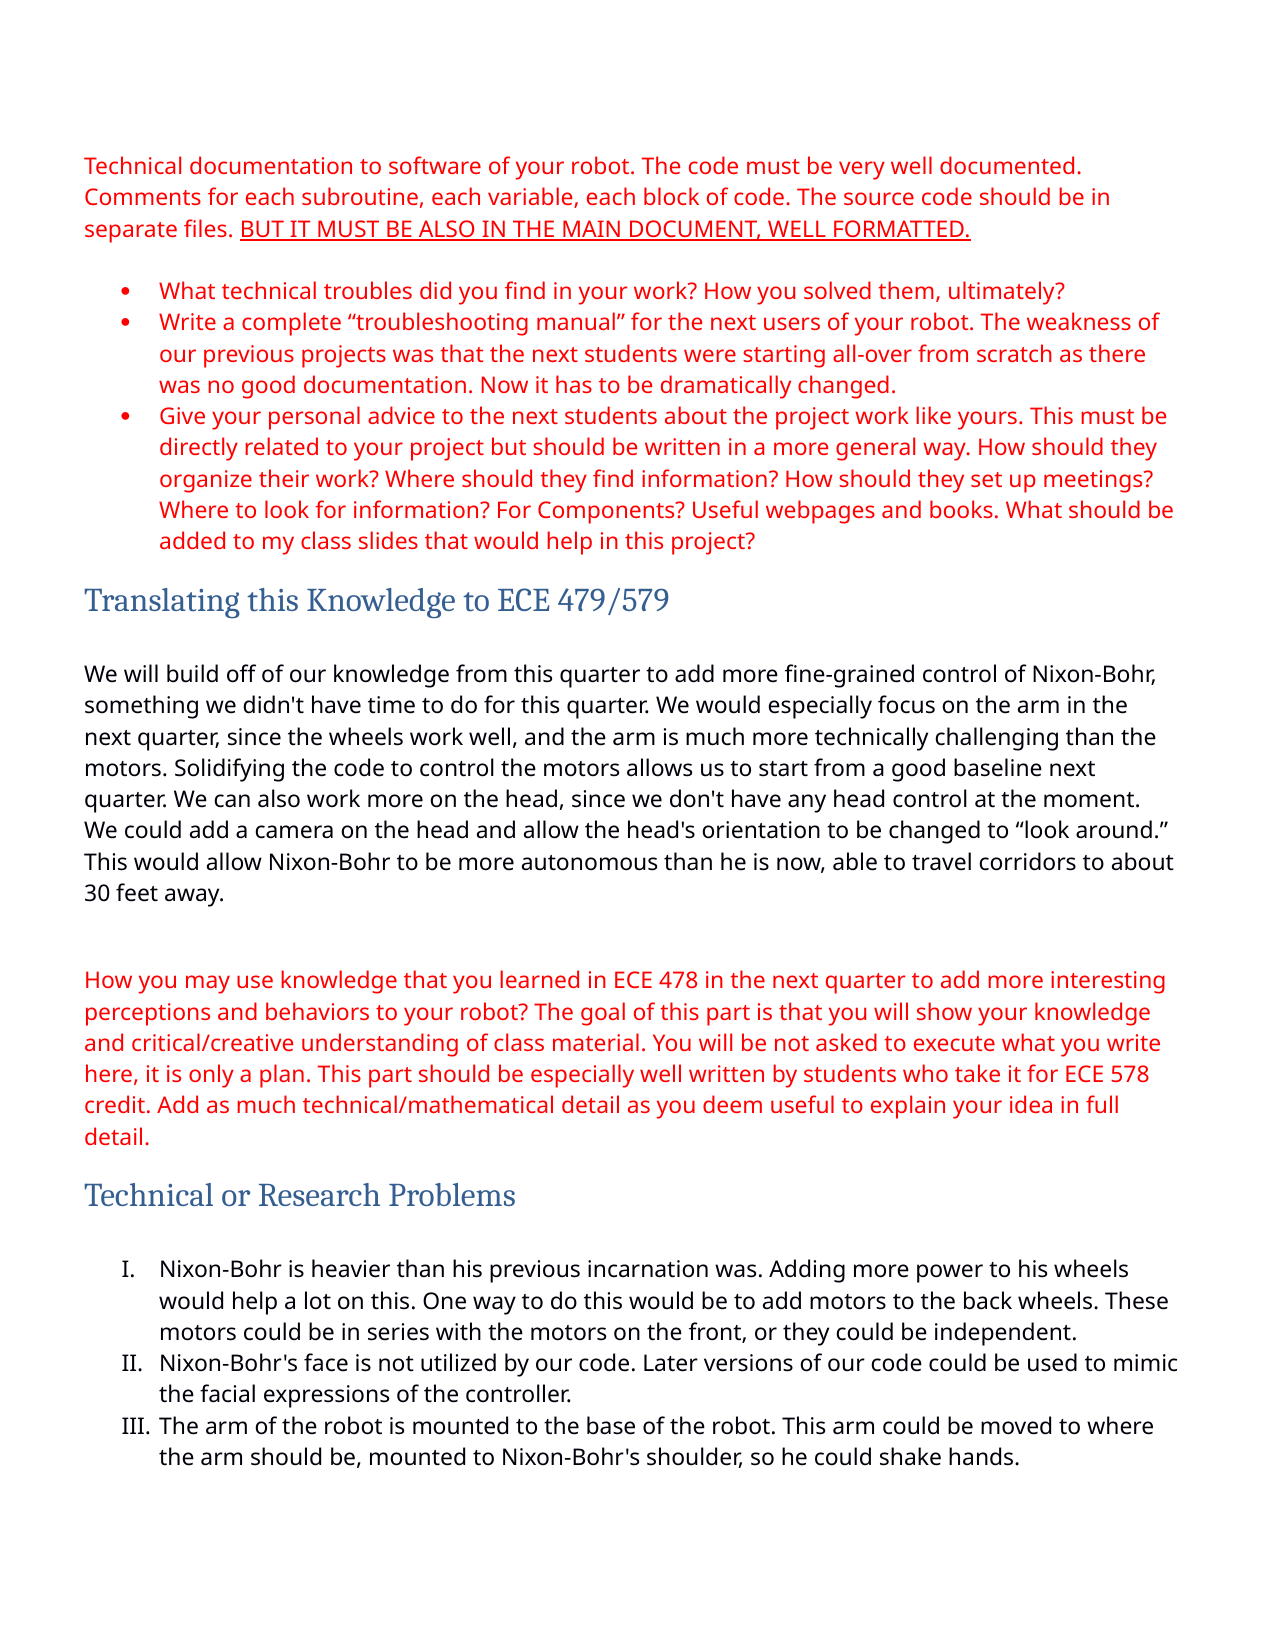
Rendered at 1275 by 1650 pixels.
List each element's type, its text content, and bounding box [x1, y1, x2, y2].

subtitle Translating this Knowledge to ECE 479/579 [84, 581, 1181, 619]
list What technical troubles did you find in your work? How you solved them, ultimately? [121, 275, 1181, 306]
subtitle Technical or Research Problems [84, 1177, 1181, 1215]
text How you may use knowledge that you learned in ECE 478 in the next quarter to add more interesting perceptions and behaviors to your robot? The goal of this part is that you will show your knowledge and critical/creative understanding of class material. You will be not asked to execute what you write here, it is only a plan. This part should be especially well written by students who take it for ECE 578 credit. Add as much technical/mathematical detail as you deem useful to explain your idea in full detail. [84, 964, 1181, 1152]
list Nixon-Bohr's face is not utilized by our code. Later versions of our code could be used to mimic the facial expressions of the controller. [121, 1347, 1181, 1409]
text We will build off of our knowledge from this quarter to add more fine-grained control of Nixon-Bohr, something we didn't have time to do for this quarter. We would especially focus on the arm in the next quarter, since the wheels work well, and the arm is much more technically challenging than the motors. Solidifying the code to control the motors allows us to start from a good baseline next quarter. We can also work more on the head, since we don't have any head control at the moment. We could add a camera on the head and allow the head's orientation to be changed to “look around.” This would allow Nixon-Bohr to be more autonomous than he is now, able to travel corridors to about 30 feet away. [84, 658, 1181, 908]
text Technical documentation to software of your robot. The code must be very well documented. Comments for each subroutine, each variable, each block of code. The source code should be in separate files. BUT IT MUST BE ALSO IN THE MAIN DOCUMENT, WELL FORMATTED. [84, 150, 1181, 244]
list Write a complete “troubleshooting manual” for the next users of your robot. The weakness of our previous projects was that the next students were starting all-over from scratch as there was no good documentation. Now it has to be dramatically changed. [121, 306, 1181, 400]
list Give your personal advice to the next students about the project work like yours. This must be directly related to your project but should be written in a more general way. How should they organize their work? Where should they find information? How should they set up meetings? Where to look for information? For Components? Useful webpages and books. What should be added to my class slides that would help in this project? [121, 400, 1181, 556]
